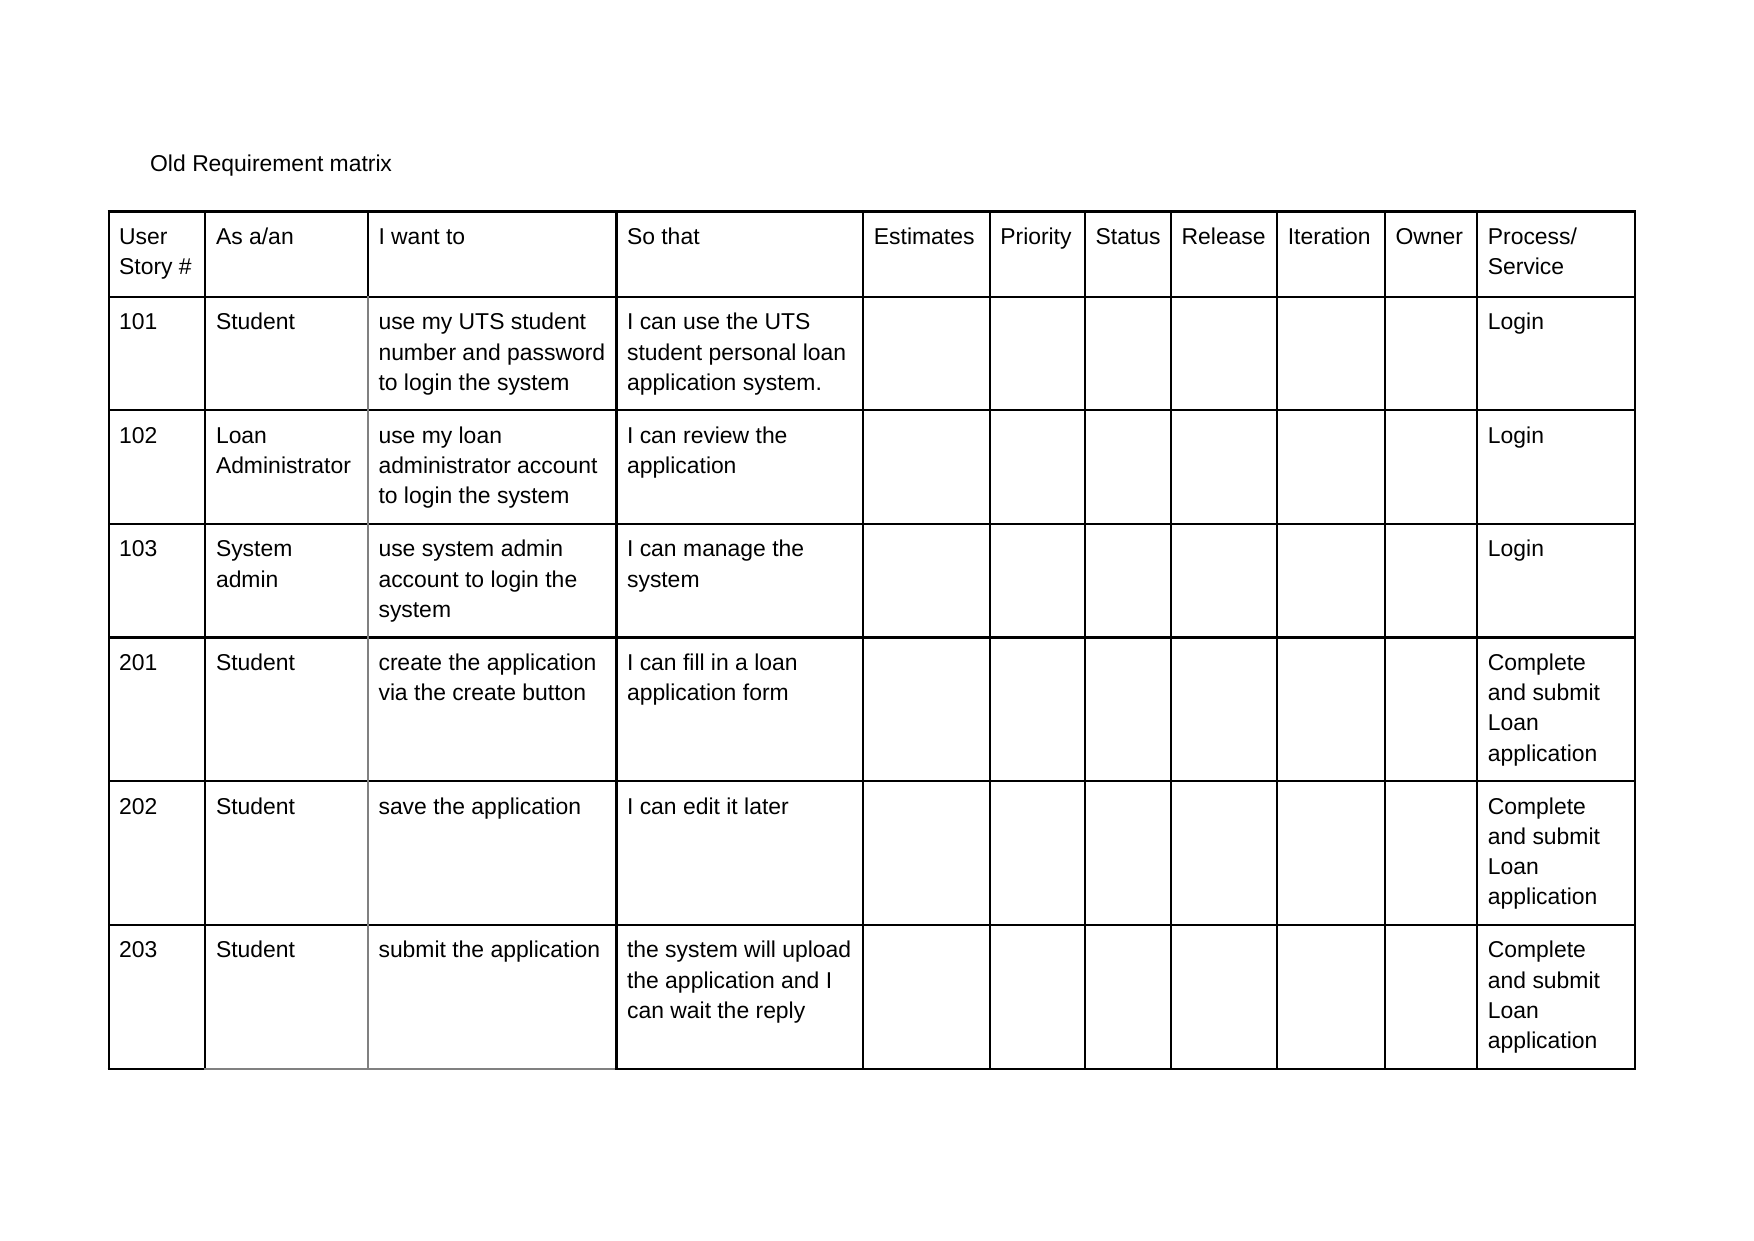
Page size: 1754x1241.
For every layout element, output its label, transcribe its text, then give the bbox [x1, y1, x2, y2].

table_cell use system admin account to login the system [369, 525, 615, 636]
table_header Iteration [1278, 213, 1384, 296]
table_cell [1278, 926, 1384, 1068]
table_cell 202 [110, 782, 204, 924]
table_header I want to [369, 213, 615, 296]
table_cell the system will upload the application and I can wait the reply [618, 926, 862, 1068]
table_header User Story # [110, 213, 204, 296]
table_cell [1172, 298, 1276, 409]
table_cell I can review the application [618, 411, 862, 523]
table_cell [864, 525, 989, 636]
table_cell create the application via the create button [369, 639, 615, 780]
table_cell [1386, 926, 1476, 1068]
table_cell [991, 525, 1084, 636]
table_cell use my UTS student number and password to login the system [369, 298, 615, 409]
table_cell [1386, 411, 1476, 523]
table_cell [864, 639, 989, 780]
table_cell [1086, 639, 1170, 780]
table_cell [1086, 926, 1170, 1068]
table_cell [1278, 411, 1384, 523]
table_cell [1172, 782, 1276, 924]
table_cell [1086, 782, 1170, 924]
table_cell [991, 298, 1084, 409]
table_cell [1278, 639, 1384, 780]
table_cell Login [1478, 298, 1634, 409]
table_cell [1172, 525, 1276, 636]
table_cell Complete and submit Loan application [1478, 639, 1634, 780]
table_header Release [1172, 213, 1276, 296]
table_header So that [618, 213, 862, 296]
table_cell [1086, 525, 1170, 636]
text Old Requirement matrix [150, 150, 1604, 176]
table_cell [991, 926, 1084, 1068]
table_cell Login [1478, 411, 1634, 523]
table_cell Complete and submit Loan application [1478, 926, 1634, 1068]
table_cell Student [206, 782, 367, 924]
table_cell [1172, 926, 1276, 1068]
table_cell [1386, 639, 1476, 780]
table_header Status [1086, 213, 1170, 296]
table_header Process/ Service [1478, 213, 1634, 296]
table_cell 102 [110, 411, 204, 523]
table_header Priority [991, 213, 1084, 296]
table_cell System admin [206, 525, 367, 636]
table_cell [1278, 782, 1384, 924]
table_cell I can manage the system [618, 525, 862, 636]
table_header Owner [1386, 213, 1476, 296]
table_cell 201 [110, 639, 204, 780]
table_cell [864, 926, 989, 1068]
table_cell [991, 782, 1084, 924]
table_cell [1386, 525, 1476, 636]
table_cell Loan Administrator [206, 411, 367, 523]
table_cell Student [206, 639, 367, 780]
table_header As a/an [206, 213, 367, 296]
table_cell [864, 298, 989, 409]
table_cell [864, 411, 989, 523]
table_cell 103 [110, 525, 204, 636]
table_cell 203 [110, 926, 204, 1068]
table_cell [1278, 298, 1384, 409]
table_cell Student [206, 926, 367, 1068]
table_cell submit the application [369, 926, 615, 1068]
table_cell I can edit it later [618, 782, 862, 924]
table_cell Login [1478, 525, 1634, 636]
table_cell [1386, 298, 1476, 409]
table_cell [1086, 298, 1170, 409]
table_cell [1172, 411, 1276, 523]
table_cell [991, 411, 1084, 523]
table_cell [864, 782, 989, 924]
table_cell save the application [369, 782, 615, 924]
table_cell [1172, 639, 1276, 780]
table_cell Complete and submit Loan application [1478, 782, 1634, 924]
table_cell [1278, 525, 1384, 636]
table_cell [1386, 782, 1476, 924]
table_cell [1086, 411, 1170, 523]
table_cell I can use the UTS student personal loan application system. [618, 298, 862, 409]
table_cell [991, 639, 1084, 780]
table_cell use my loan administrator account to login the system [369, 411, 615, 523]
table_header Estimates [864, 213, 989, 296]
table_cell I can fill in a loan application form [618, 639, 862, 780]
table_cell 101 [110, 298, 204, 409]
table_cell Student [206, 298, 367, 409]
